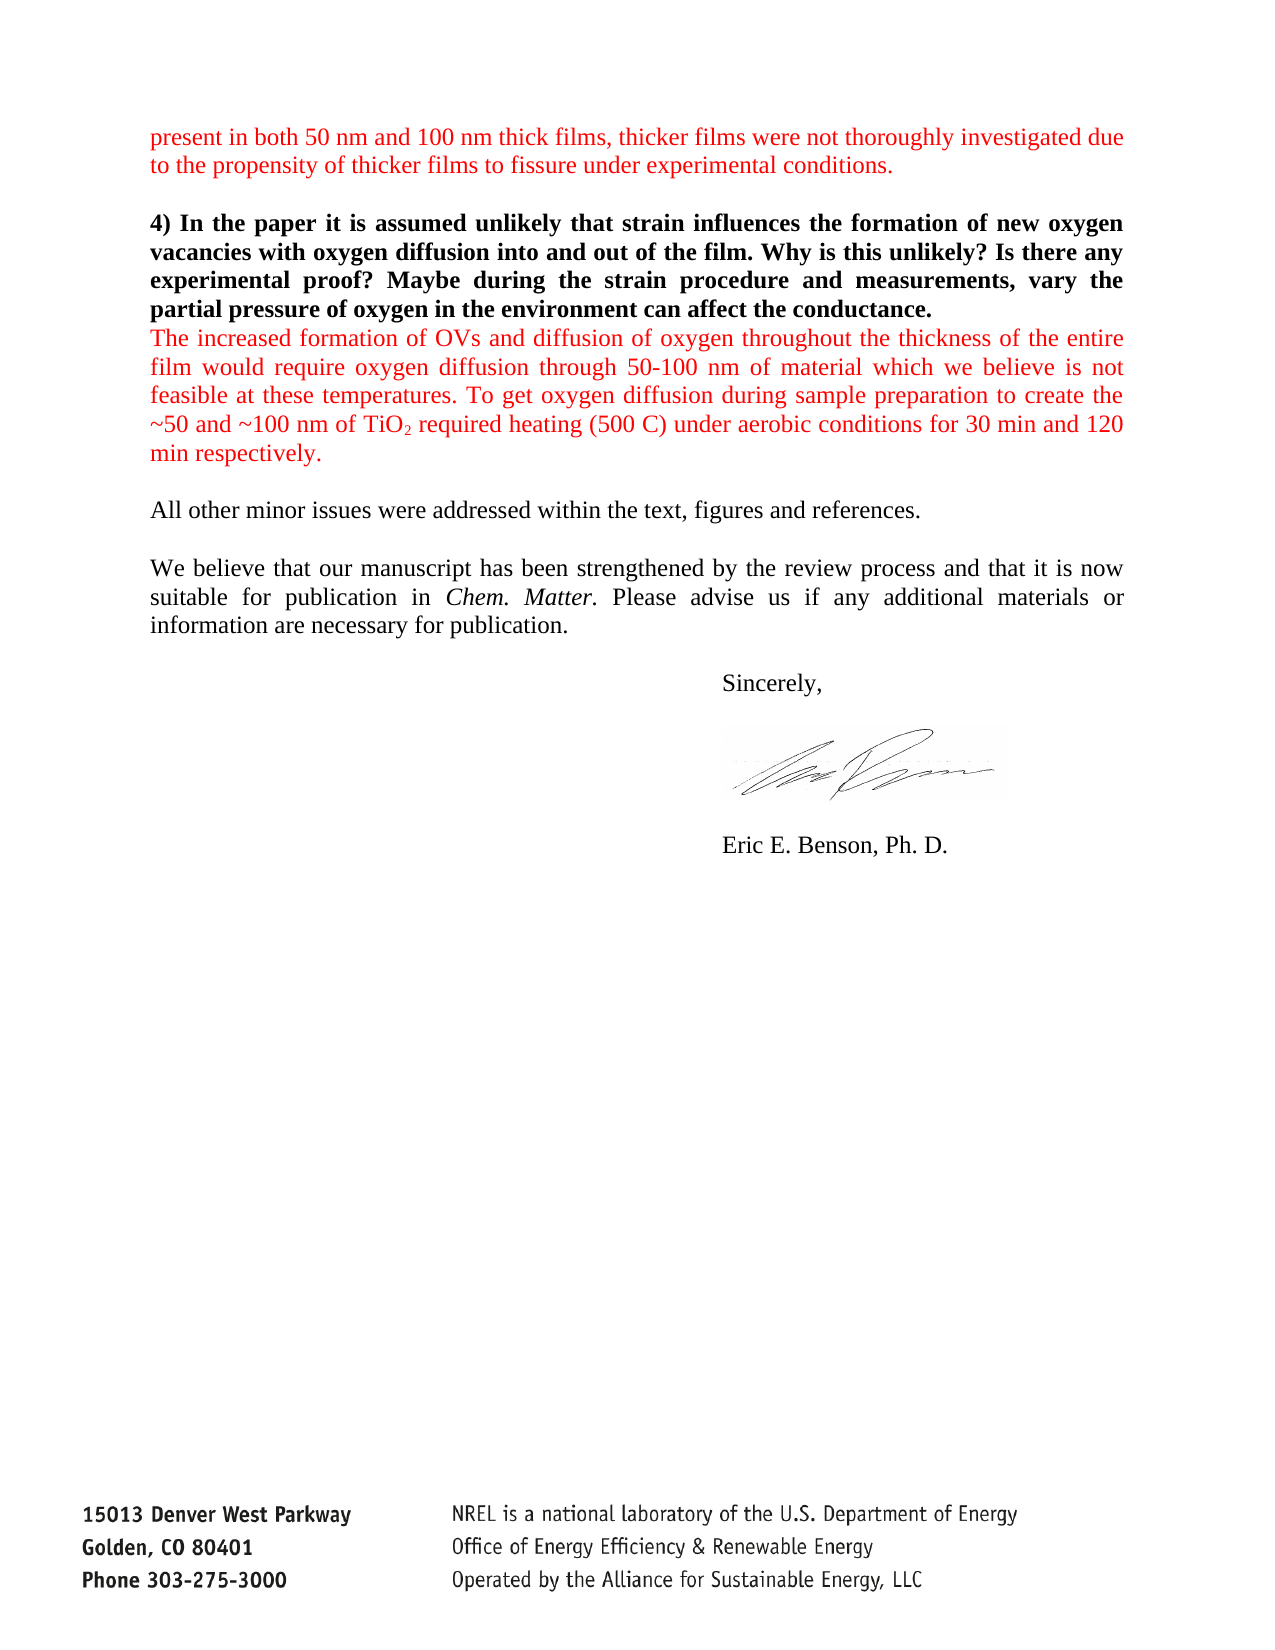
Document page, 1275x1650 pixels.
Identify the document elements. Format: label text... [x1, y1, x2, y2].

text The increased formation of OVs and diffusion of oxygen throughout the thickness of the entire film would require oxygen diffusion through 50-100 nm of material which we believe is not feasible at these temperatures. To get oxygen diffusion during sample preparation to create the ~50 and ~100 nm of TiO2 required heating (500 C) under aerobic conditions for 30 min and 120 min respectively. [150, 323, 1125, 467]
picture [721, 725, 1008, 802]
text Eric E. Benson, Ph. D. [722, 830, 1125, 859]
text 4) In the paper it is assumed unlikely that strain influences the formation of new oxygen vacancies with oxygen diffusion into and out of the film. Why is this unlikely? Is there any experimental proof? Maybe during the strain procedure and measurements, vary the partial pressure of oxygen in the environment can affect the conductance. [150, 208, 1125, 323]
text All other minor issues were addressed within the text, figures and references. [150, 496, 1125, 524]
picture [75, 1500, 1045, 1596]
text Sincerely, [722, 668, 1125, 697]
text We believe that our manuscript has been strengthened by the review process and that it is now suitable for publication in Chem. Matter. Please advise us if any additional materials or information are necessary for publication. [150, 553, 1125, 639]
